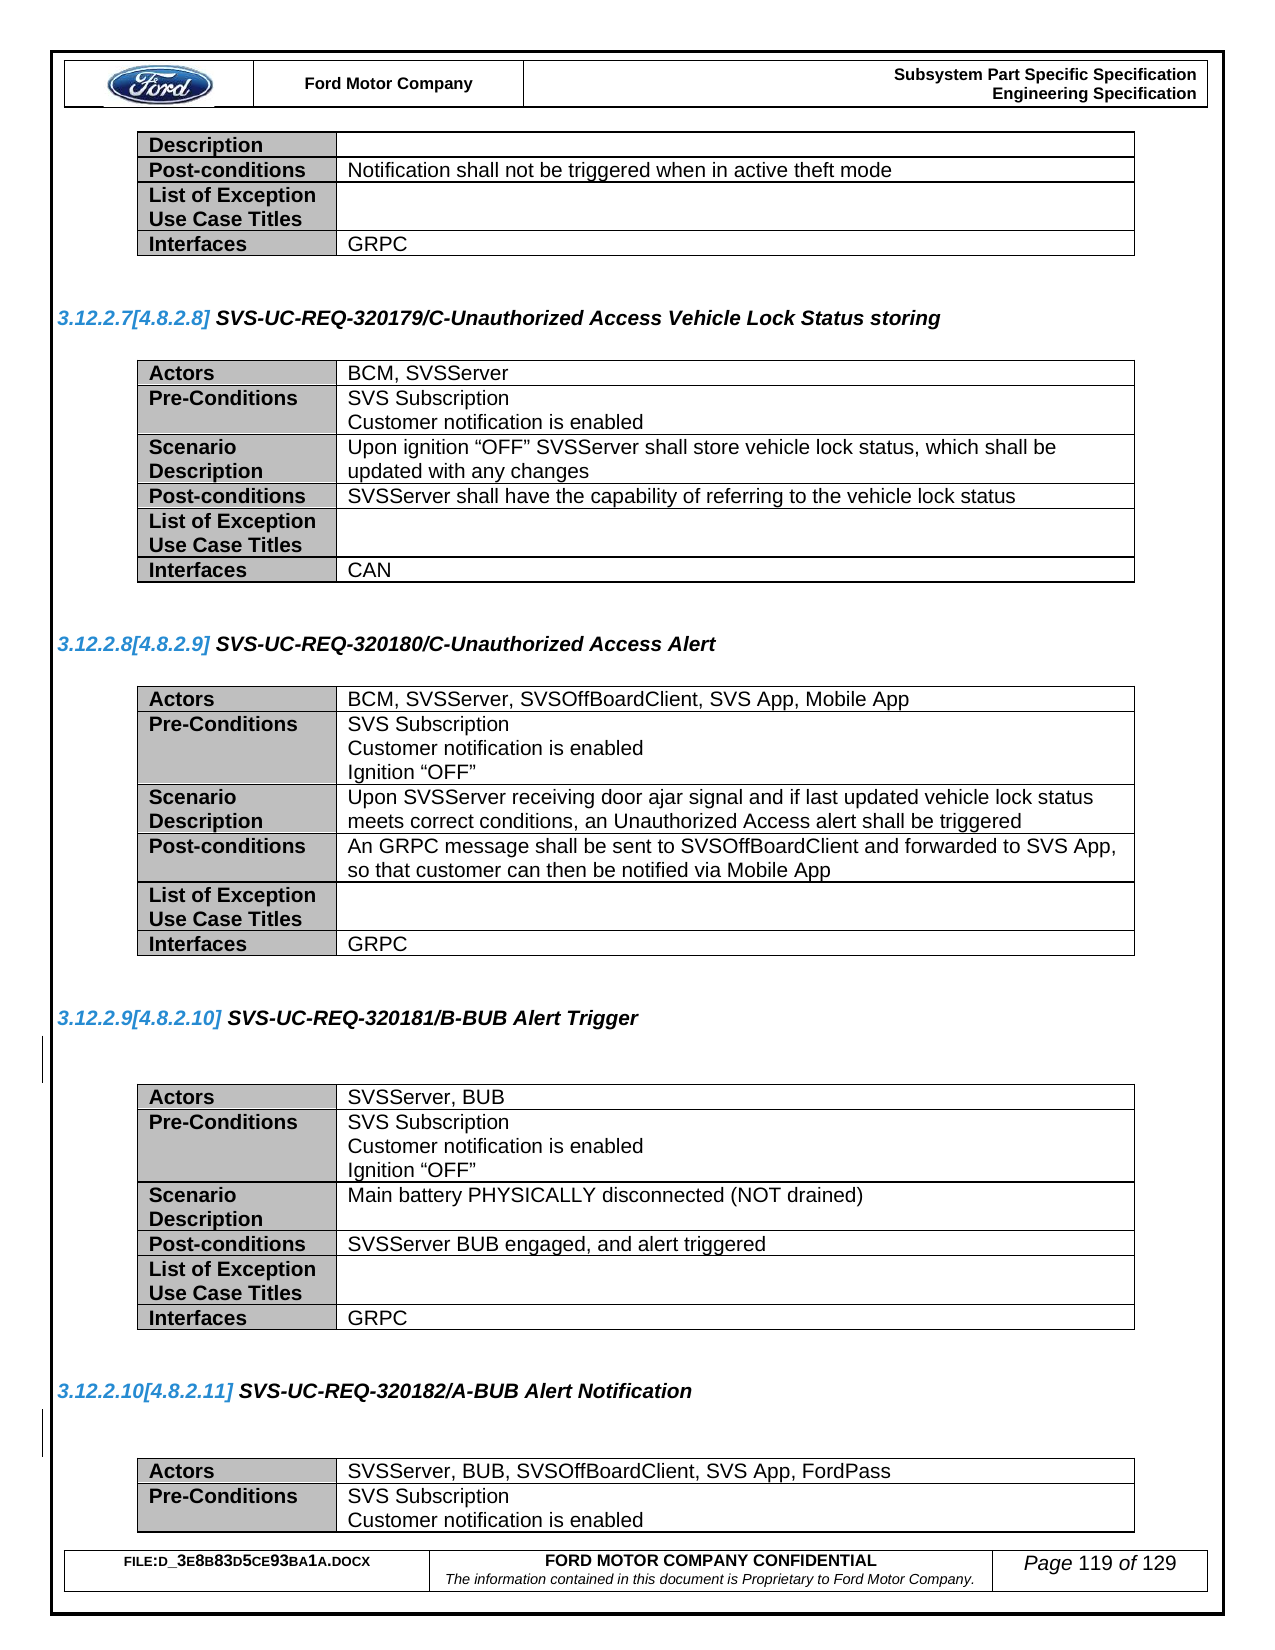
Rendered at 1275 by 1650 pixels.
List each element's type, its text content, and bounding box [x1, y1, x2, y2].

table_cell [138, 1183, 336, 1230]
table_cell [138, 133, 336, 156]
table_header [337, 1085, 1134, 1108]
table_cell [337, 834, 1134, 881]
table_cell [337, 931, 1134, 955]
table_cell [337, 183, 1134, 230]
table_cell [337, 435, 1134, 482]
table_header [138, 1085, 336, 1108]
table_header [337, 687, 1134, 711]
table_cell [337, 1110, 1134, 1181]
subtitle SVS-UC-REQ-320181/B-BUB Alert Trigger [57, 1005, 1215, 1029]
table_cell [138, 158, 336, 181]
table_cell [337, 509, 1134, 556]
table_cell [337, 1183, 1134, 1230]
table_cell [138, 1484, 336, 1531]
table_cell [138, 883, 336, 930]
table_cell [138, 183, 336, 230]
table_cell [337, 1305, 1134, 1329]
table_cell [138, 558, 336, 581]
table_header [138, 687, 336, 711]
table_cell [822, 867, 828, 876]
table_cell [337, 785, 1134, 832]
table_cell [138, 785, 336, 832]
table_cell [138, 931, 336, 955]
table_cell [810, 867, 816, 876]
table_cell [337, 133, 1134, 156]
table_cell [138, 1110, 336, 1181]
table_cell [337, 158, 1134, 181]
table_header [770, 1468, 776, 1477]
subtitle SVS-UC-REQ-320182/A-BUB Alert Notification [57, 1379, 1215, 1403]
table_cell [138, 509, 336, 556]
picture [103, 61, 215, 107]
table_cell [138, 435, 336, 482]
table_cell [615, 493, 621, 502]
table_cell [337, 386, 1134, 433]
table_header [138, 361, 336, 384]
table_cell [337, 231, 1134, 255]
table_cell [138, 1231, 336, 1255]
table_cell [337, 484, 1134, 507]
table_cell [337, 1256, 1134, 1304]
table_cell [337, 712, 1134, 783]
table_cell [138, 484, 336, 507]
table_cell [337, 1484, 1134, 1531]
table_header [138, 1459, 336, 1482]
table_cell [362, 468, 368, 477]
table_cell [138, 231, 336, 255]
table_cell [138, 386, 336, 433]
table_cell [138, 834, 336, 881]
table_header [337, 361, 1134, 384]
subtitle SVS-UC-REQ-320179/C-Unauthorized Access Vehicle Lock Status storing [57, 305, 1215, 329]
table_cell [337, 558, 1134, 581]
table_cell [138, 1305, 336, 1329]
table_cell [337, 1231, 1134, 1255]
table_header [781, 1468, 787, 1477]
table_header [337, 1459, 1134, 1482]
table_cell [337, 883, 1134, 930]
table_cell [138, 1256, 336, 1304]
subtitle SVS-UC-REQ-320180/C-Unauthorized Access Alert [57, 631, 1215, 655]
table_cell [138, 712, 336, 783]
